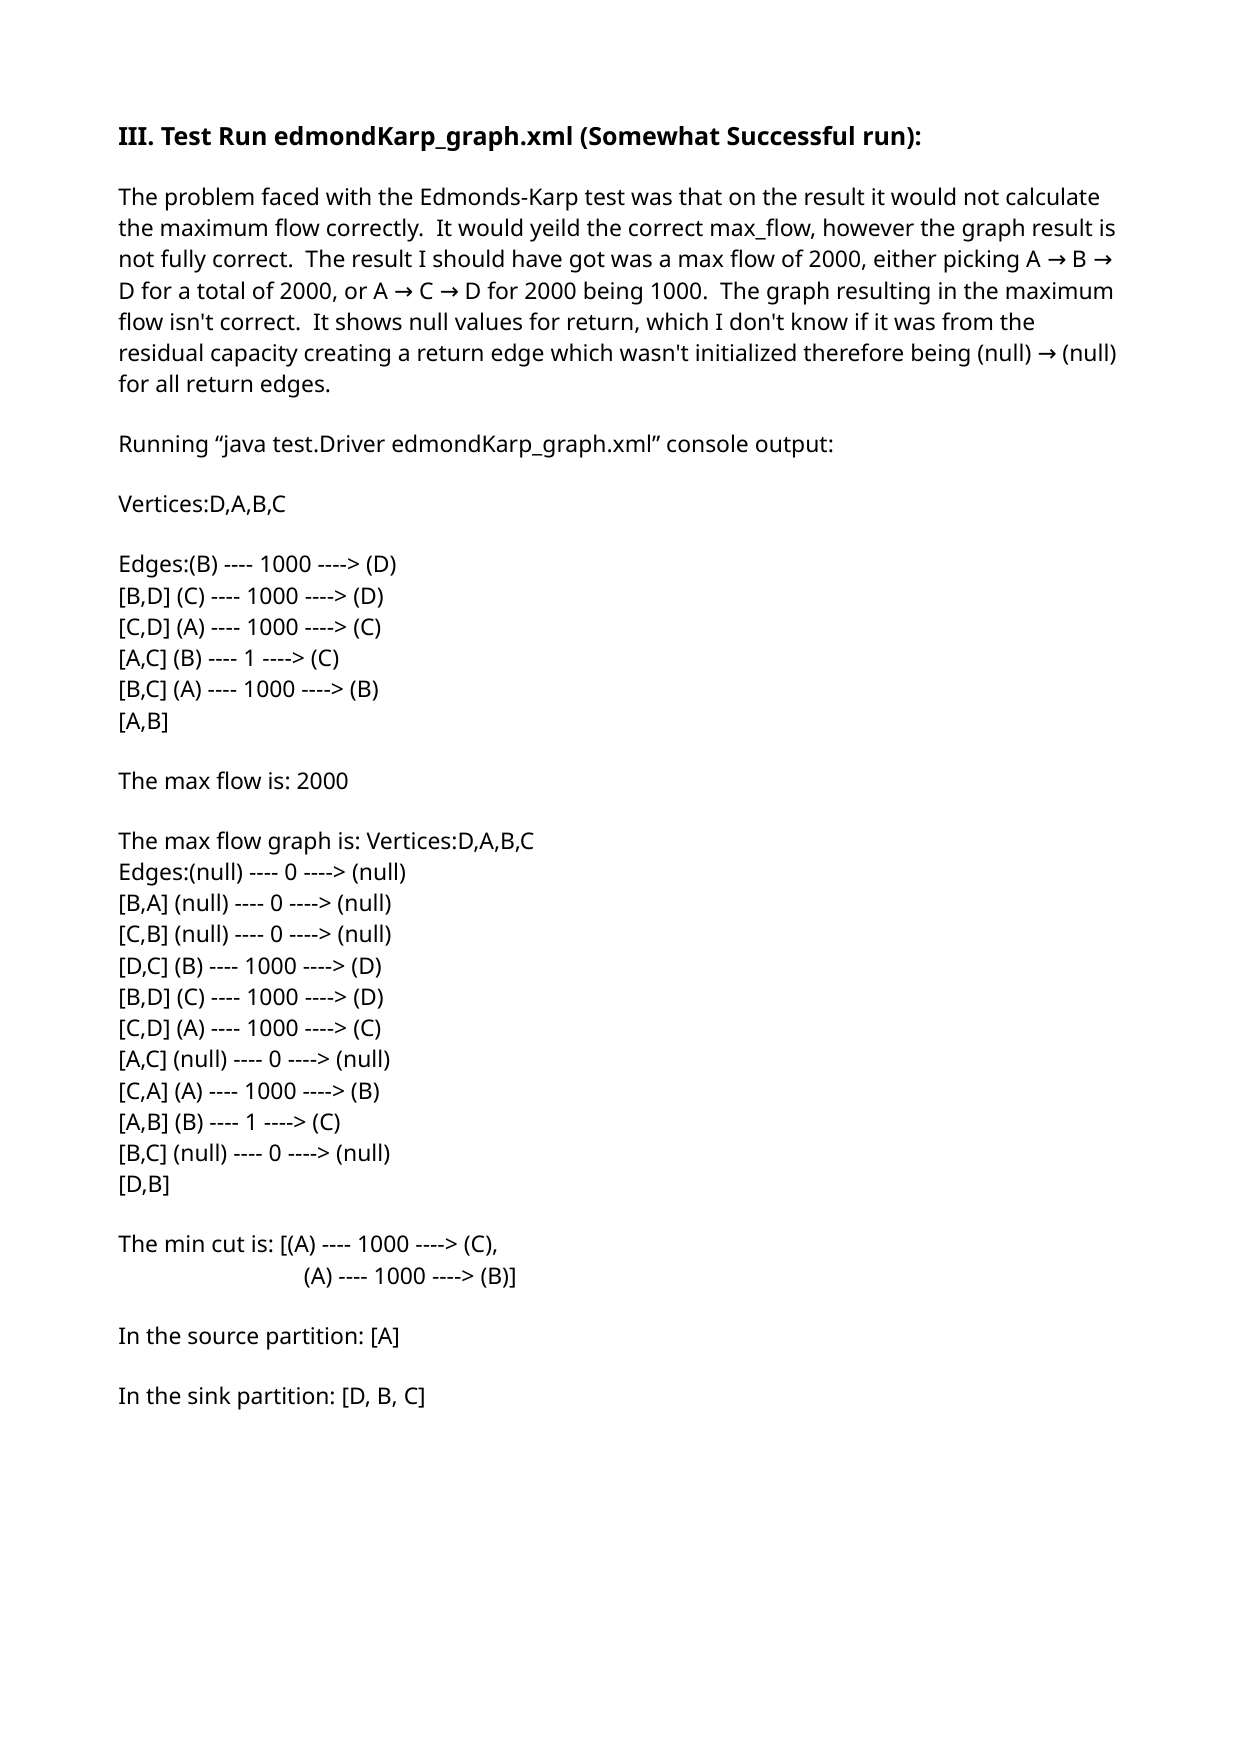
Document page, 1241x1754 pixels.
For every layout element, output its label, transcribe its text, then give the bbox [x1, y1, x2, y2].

text [A,C] (B) ---- 1 ----> (C) [118, 642, 1122, 673]
text Edges:(B) ---- 1000 ----> (D) [118, 548, 1122, 580]
text The max flow is: 2000 [118, 765, 1122, 796]
text [B,A] (null) ---- 0 ----> (null) [118, 887, 1122, 918]
text [D,B] [118, 1168, 1122, 1200]
text [C,A] (A) ---- 1000 ----> (B) [118, 1075, 1122, 1106]
text [A,B] [118, 705, 1122, 736]
text The problem faced with the Edmonds-Karp test was that on the result it would not calculate the maximum flow correctly. It would yeild the correct max_flow, however the graph result is not fully correct. The result I should have got was a max flow of 2000, either picking A → B → D for a total of 2000, or A → C → D for 2000 being 1000. The graph resulting in the maximum flow isn't correct. It shows null values for return, which I don't know if it was from the residual capacity creating a return edge which wasn't initialized therefore being (null) → (null) for all return edges. [118, 181, 1122, 400]
text [D,C] (B) ---- 1000 ----> (D) [118, 950, 1122, 981]
text [A,B] (B) ---- 1 ----> (C) [118, 1106, 1122, 1137]
text In the sink partition: [D, B, C] [118, 1380, 1122, 1411]
text Vertices:D,A,B,C [118, 488, 1122, 520]
text [C,D] (A) ---- 1000 ----> (C) [118, 1012, 1122, 1043]
text (A) ---- 1000 ----> (B)] [118, 1260, 1122, 1291]
text [C,D] (A) ---- 1000 ----> (C) [118, 611, 1122, 642]
text Edges:(null) ---- 0 ----> (null) [118, 856, 1122, 887]
text The min cut is: [(A) ---- 1000 ----> (C), [118, 1228, 1122, 1260]
text [B,C] (null) ---- 0 ----> (null) [118, 1137, 1122, 1168]
text The max flow graph is: Vertices:D,A,B,C [118, 825, 1122, 856]
text [A,C] (null) ---- 0 ----> (null) [118, 1043, 1122, 1075]
text [B,D] (C) ---- 1000 ----> (D) [118, 981, 1122, 1012]
text [B,D] (C) ---- 1000 ----> (D) [118, 580, 1122, 611]
text Running “java test.Driver edmondKarp_graph.xml” console output: [118, 428, 1122, 460]
text III. Test Run edmondKarp_graph.xml (Somewhat Successful run): [118, 118, 1122, 152]
text [B,C] (A) ---- 1000 ----> (B) [118, 673, 1122, 705]
text [C,B] (null) ---- 0 ----> (null) [118, 918, 1122, 950]
text In the source partition: [A] [118, 1320, 1122, 1351]
